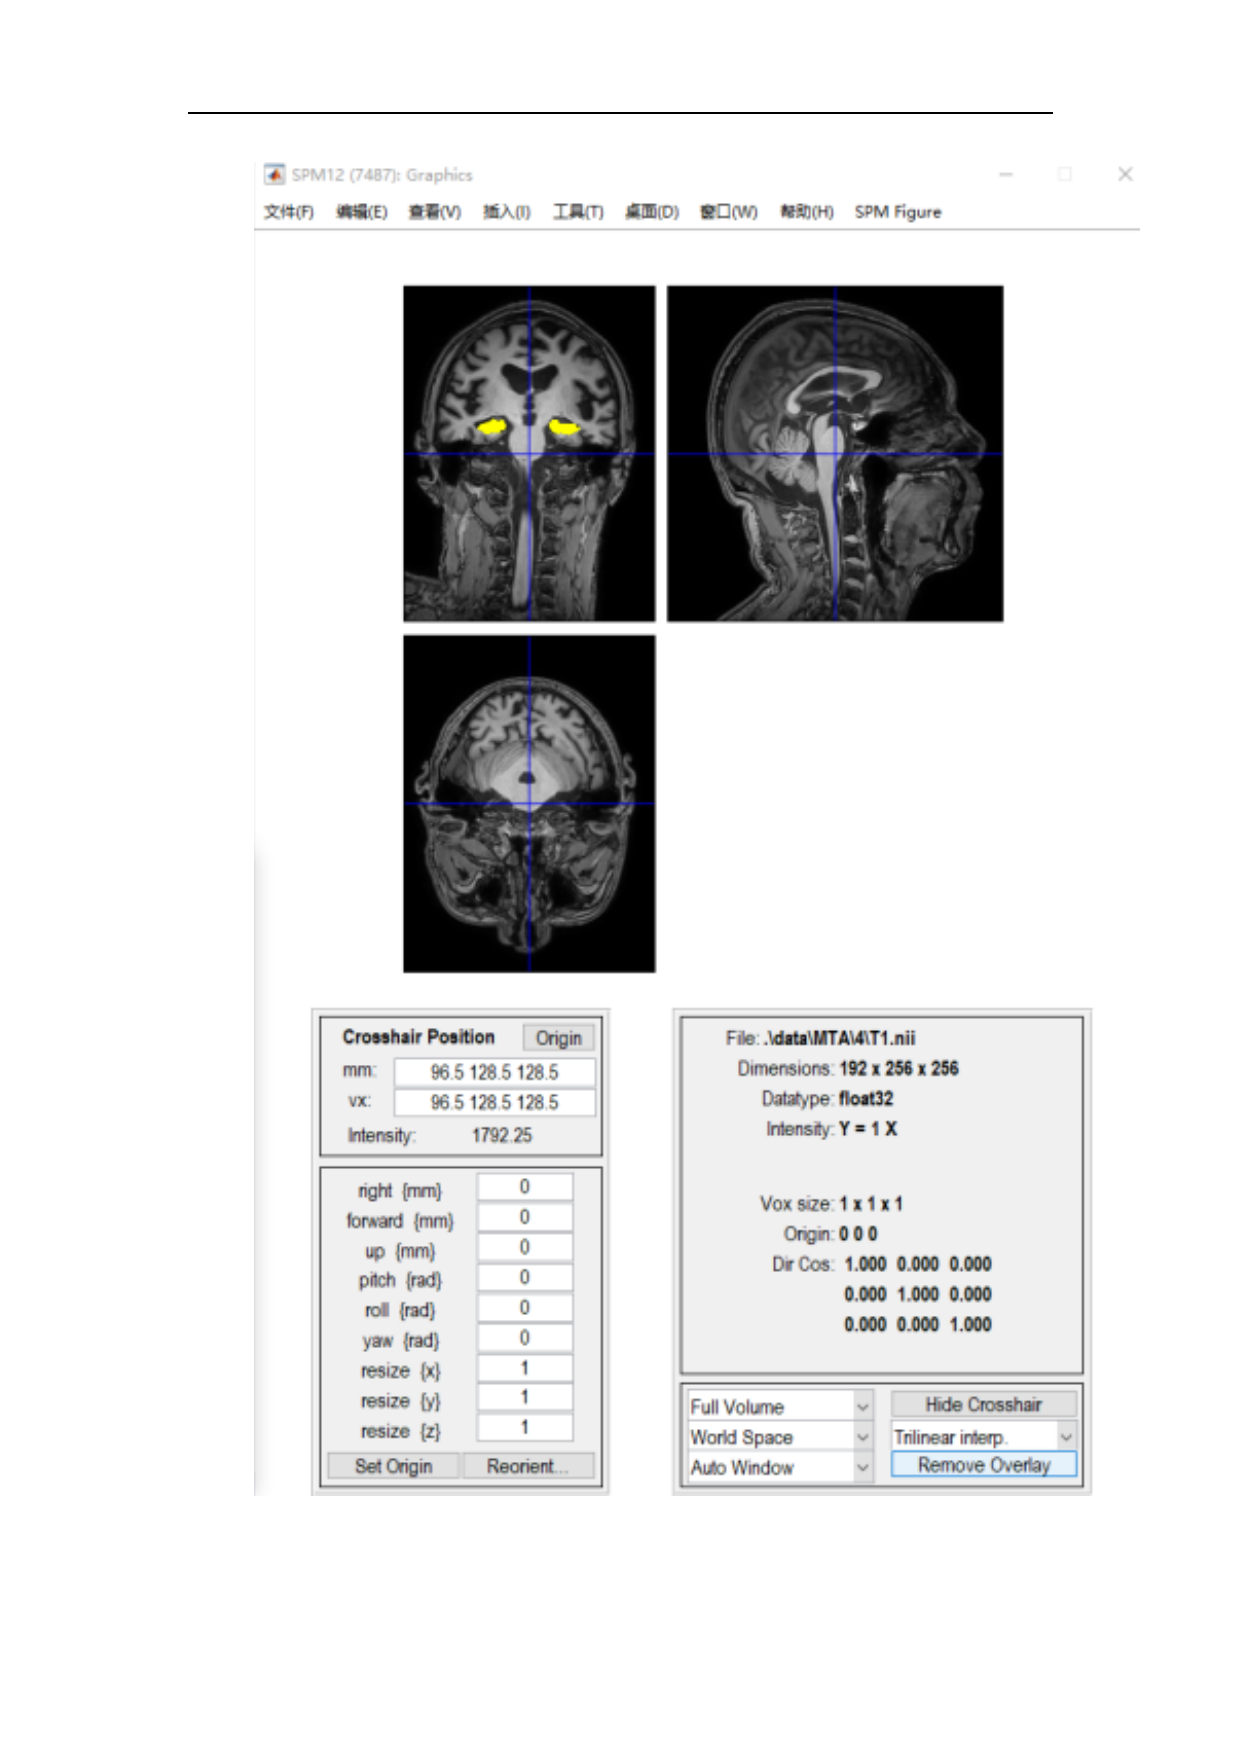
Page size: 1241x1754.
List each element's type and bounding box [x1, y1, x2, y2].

picture [254, 162, 1140, 1496]
